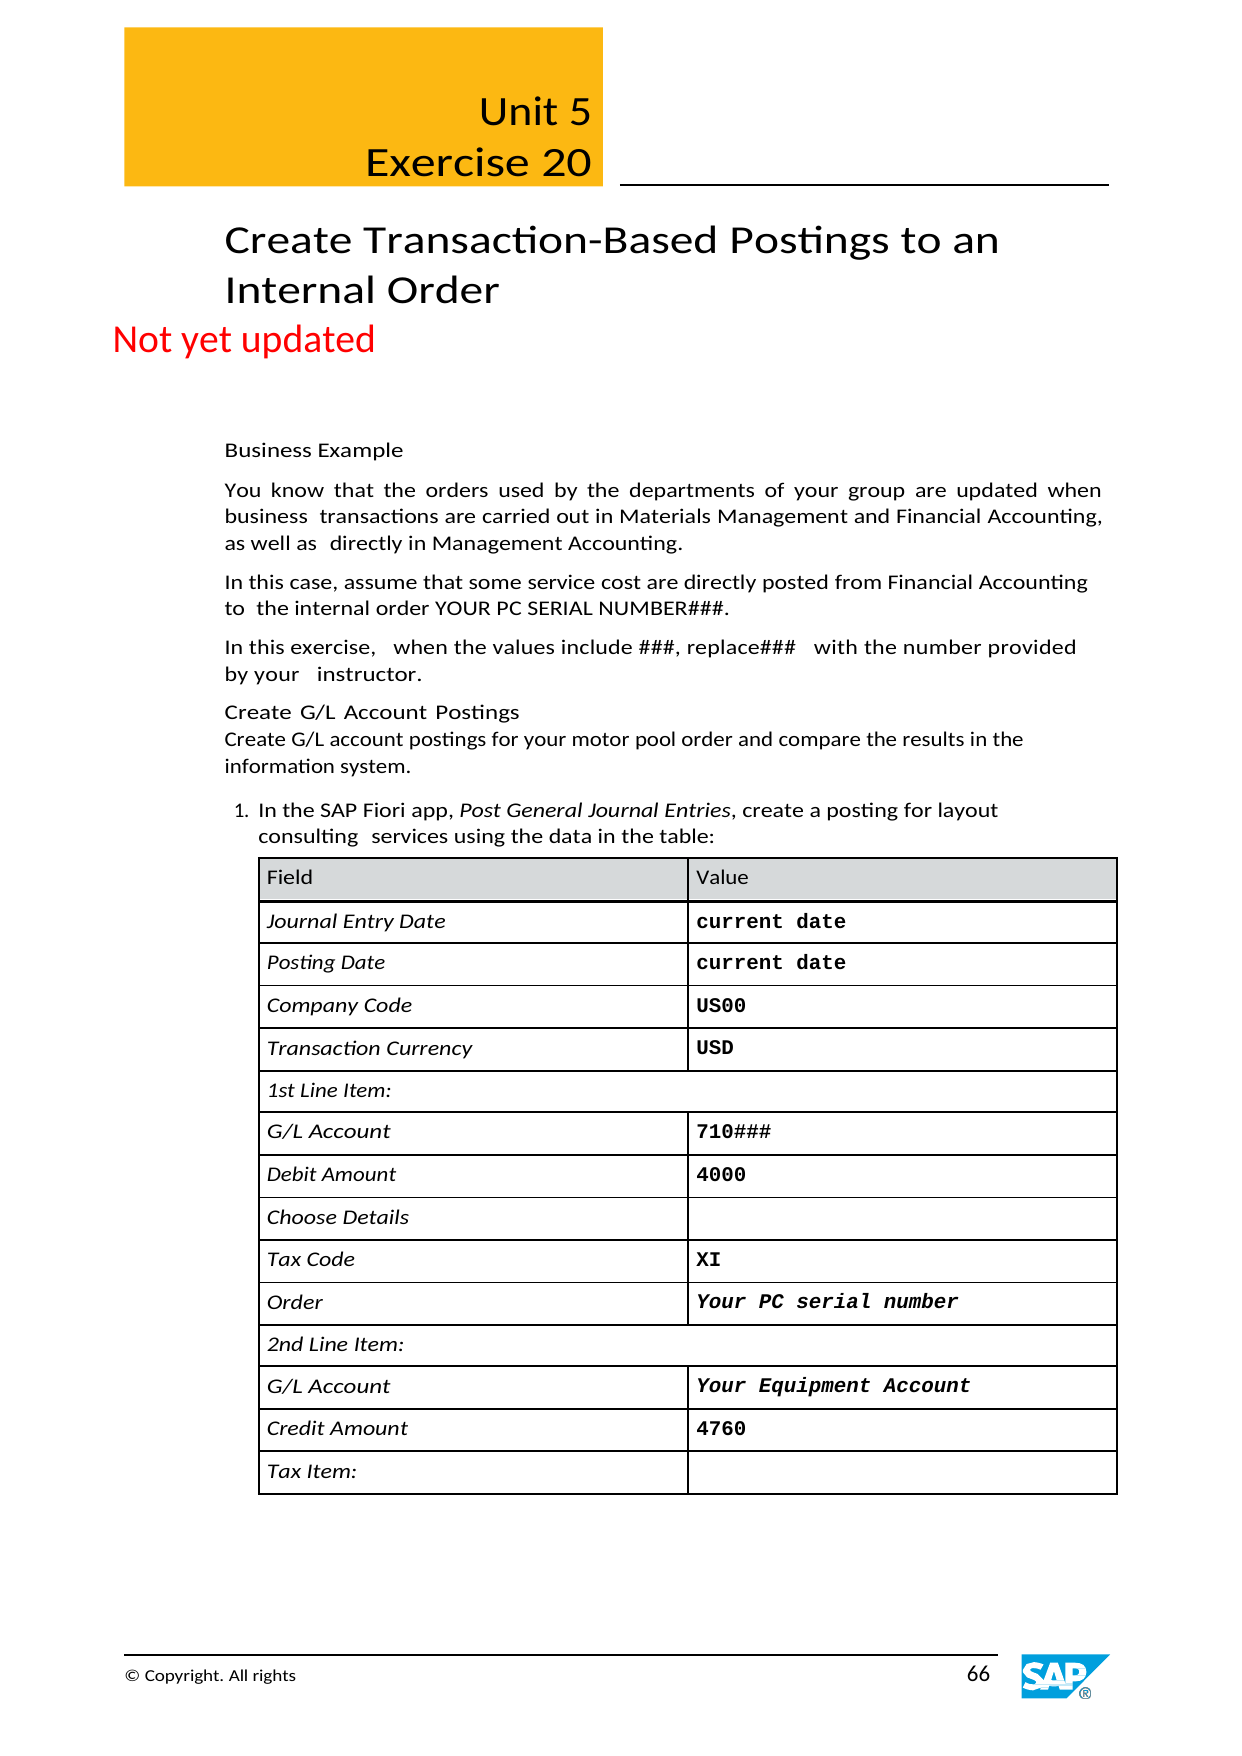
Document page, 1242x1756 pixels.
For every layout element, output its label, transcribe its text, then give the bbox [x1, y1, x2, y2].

text Not yet updated [112, 314, 1129, 363]
table_cell US00 [689, 986, 1116, 1027]
subtitle Create Transaction-Based Postings to an Internal Order [224, 215, 1095, 313]
table_cell 4760 [689, 1410, 1116, 1450]
table_cell Debit Amount [260, 1156, 687, 1196]
table_cell Transaction Currency [260, 1029, 687, 1070]
table_cell XI [689, 1241, 1116, 1282]
table_cell Journal Entry Date [260, 903, 687, 942]
table_cell current date [689, 903, 1116, 942]
table_cell 1st Line Item: [260, 1072, 1116, 1111]
table_cell G/L Account [260, 1367, 687, 1408]
table_cell G/L Account [260, 1113, 687, 1154]
table_cell 710### [689, 1113, 1116, 1154]
text You know that the orders used by the departments of your group are updated when business transactions are carried out in Materials Management and Financial Accounting, as well as directly in Management Accounting. [224, 477, 1102, 556]
table_cell Credit Amount [260, 1410, 687, 1450]
picture [1079, 1687, 1091, 1699]
list In the SAP Fiori app, Post General Journal Entries, create a posting for layout consulting services using the data in the table: [233, 797, 1076, 849]
table_cell 4000 [689, 1156, 1116, 1196]
table_cell [689, 1198, 1116, 1239]
table_cell Your PC serial number [689, 1283, 1116, 1324]
text Business Example [224, 438, 1129, 463]
table_cell Company Code [260, 986, 687, 1027]
text In this exercise, when the values include ###, replace### with the number provided by your instructor. [224, 634, 1095, 686]
table_cell Tax Item: [260, 1452, 687, 1493]
table_cell Choose Details [260, 1198, 687, 1239]
table_cell Tax Code [260, 1241, 687, 1282]
table_header Field [260, 859, 687, 899]
table_cell 2nd Line Item: [260, 1326, 1116, 1365]
table_cell USD [689, 1029, 1116, 1070]
text Create G/L account postings for your motor pool order and compare the results in the information system. [224, 726, 1095, 779]
text Create G/L Account Postings [224, 699, 1129, 724]
table_header Value [689, 859, 1116, 899]
text In this case, assume that some service cost are directly posted from Financial Accounting to the internal order YOUR PC SERIAL NUMBER###. [224, 569, 1095, 621]
table_cell [689, 1452, 1116, 1493]
table_cell Order [260, 1283, 687, 1324]
table_cell current date [689, 944, 1116, 984]
table_cell Your Equipment Account [689, 1367, 1116, 1408]
table_cell Posting Date [260, 944, 687, 984]
